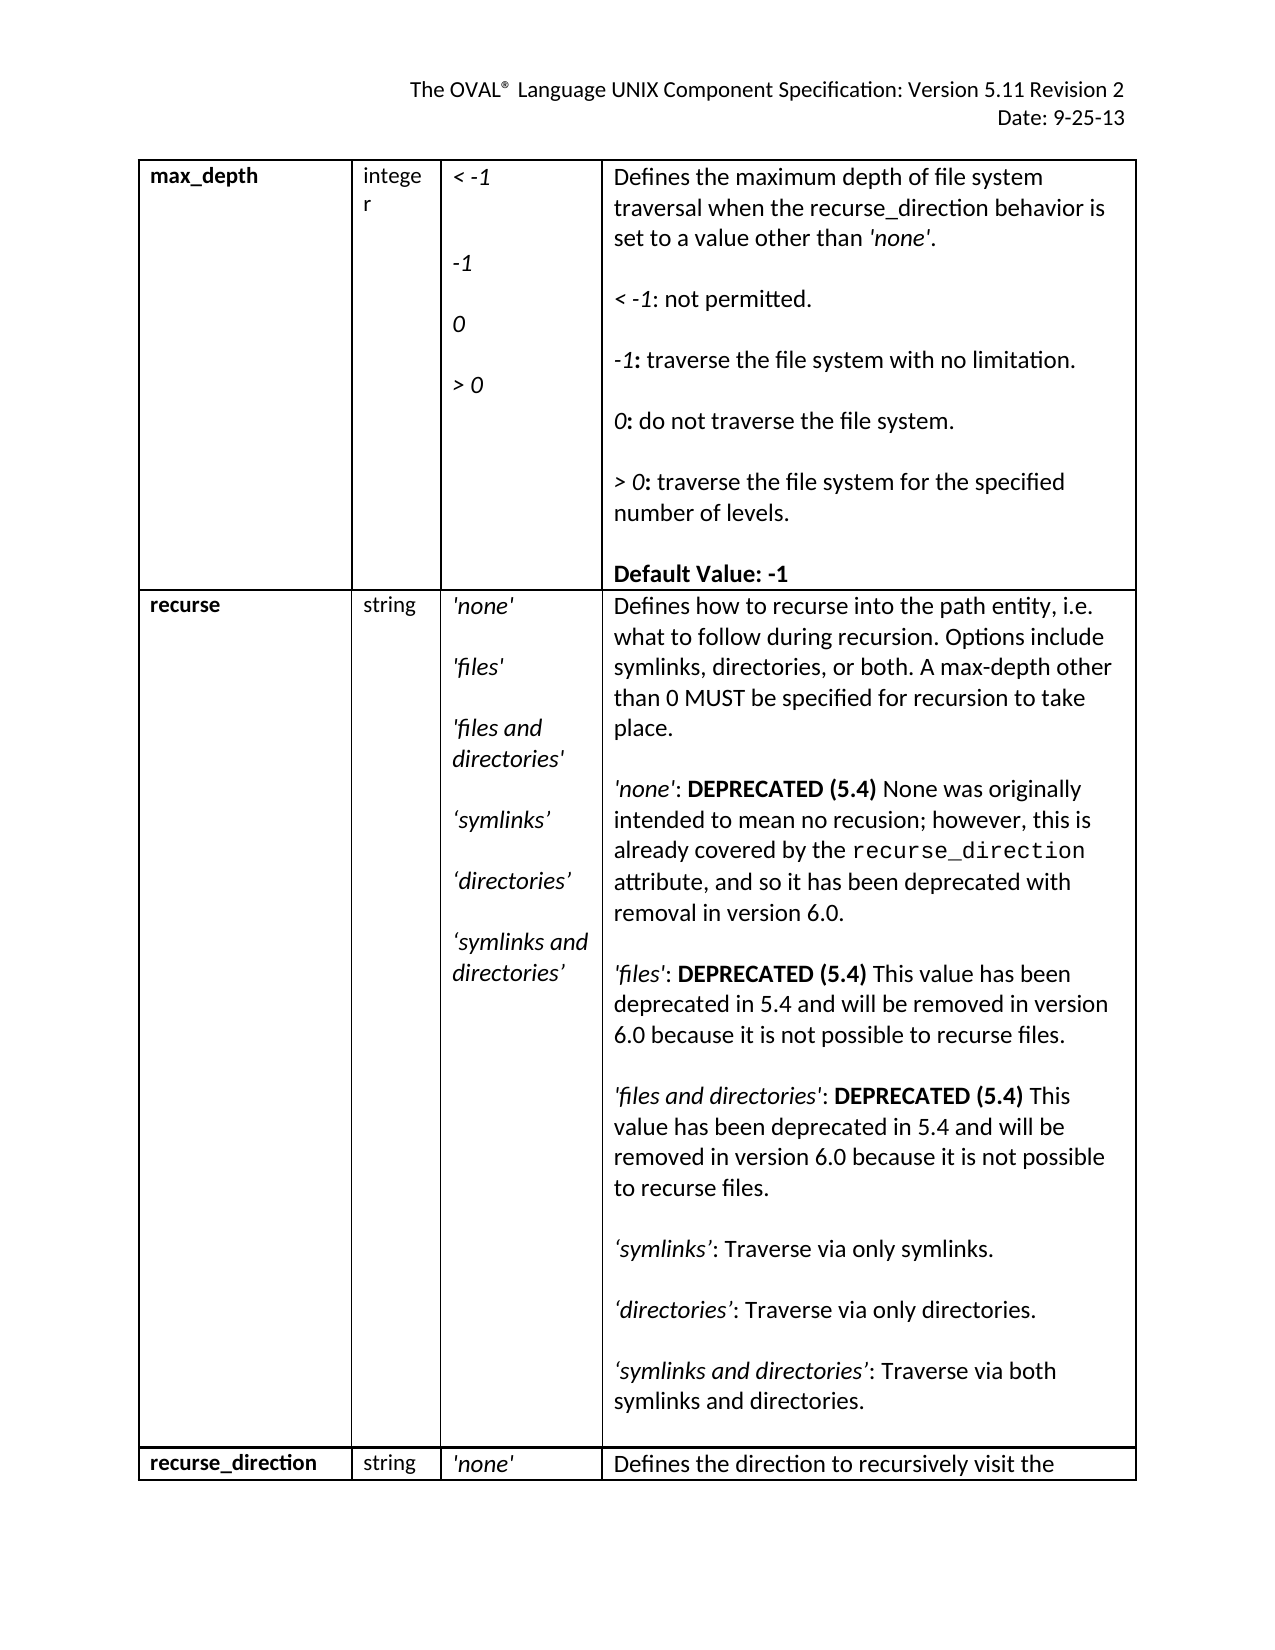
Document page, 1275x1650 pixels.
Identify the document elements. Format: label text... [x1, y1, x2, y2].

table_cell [603, 1449, 1135, 1479]
table_cell Defines the maximum depth of file system traversal when the recurse_direction behavior is set to a value other than 'none'. < -1: not permitted. -1: traverse the file system with no limitation. 0: do not traverse the file system. > 0: traverse the file system for the specified number of levels. Default Value: -1 [603, 161, 1135, 588]
table_cell < -1 -1 0 > 0 [442, 161, 601, 588]
table_cell integer [353, 161, 440, 588]
table_cell 'none' 'files' 'files and directories' ‘symlinks’ ‘directories’ ‘symlinks and directories’ [441, 591, 602, 1446]
table_cell 'none' 'up' 'down' [442, 1449, 601, 1479]
table_cell string [352, 591, 440, 1446]
table_cell Defines how to recurse into the path entity, i.e. what to follow during recursion. Options include symlinks, directories, or both. A max-depth other than 0 MUST be specified for recursion to take place. 'none': DEPRECATED (5.4) None was originally intended to mean no recusion; however, this is already covered by the recurse_direction attribute, and so it has been deprecated with removal in version 6.0. 'files': DEPRECATED (5.4) This value has been deprecated in 5.4 and will be removed in version 6.0 because it is not possible to recurse files. 'files and directories': DEPRECATED (5.4) This value has been deprecated in 5.4 and will be removed in version 6.0 because it is not possible to recurse files. ‘symlinks’: Traverse via only symlinks. ‘directories’: Traverse via only directories. ‘symlinks and directories’: Traverse via both symlinks and directories. [603, 591, 1135, 1446]
table_cell string [353, 1449, 440, 1479]
table_cell recurse_direction [140, 1449, 351, 1479]
table_cell recurse [140, 591, 351, 1446]
table_cell max_depth [140, 161, 351, 588]
